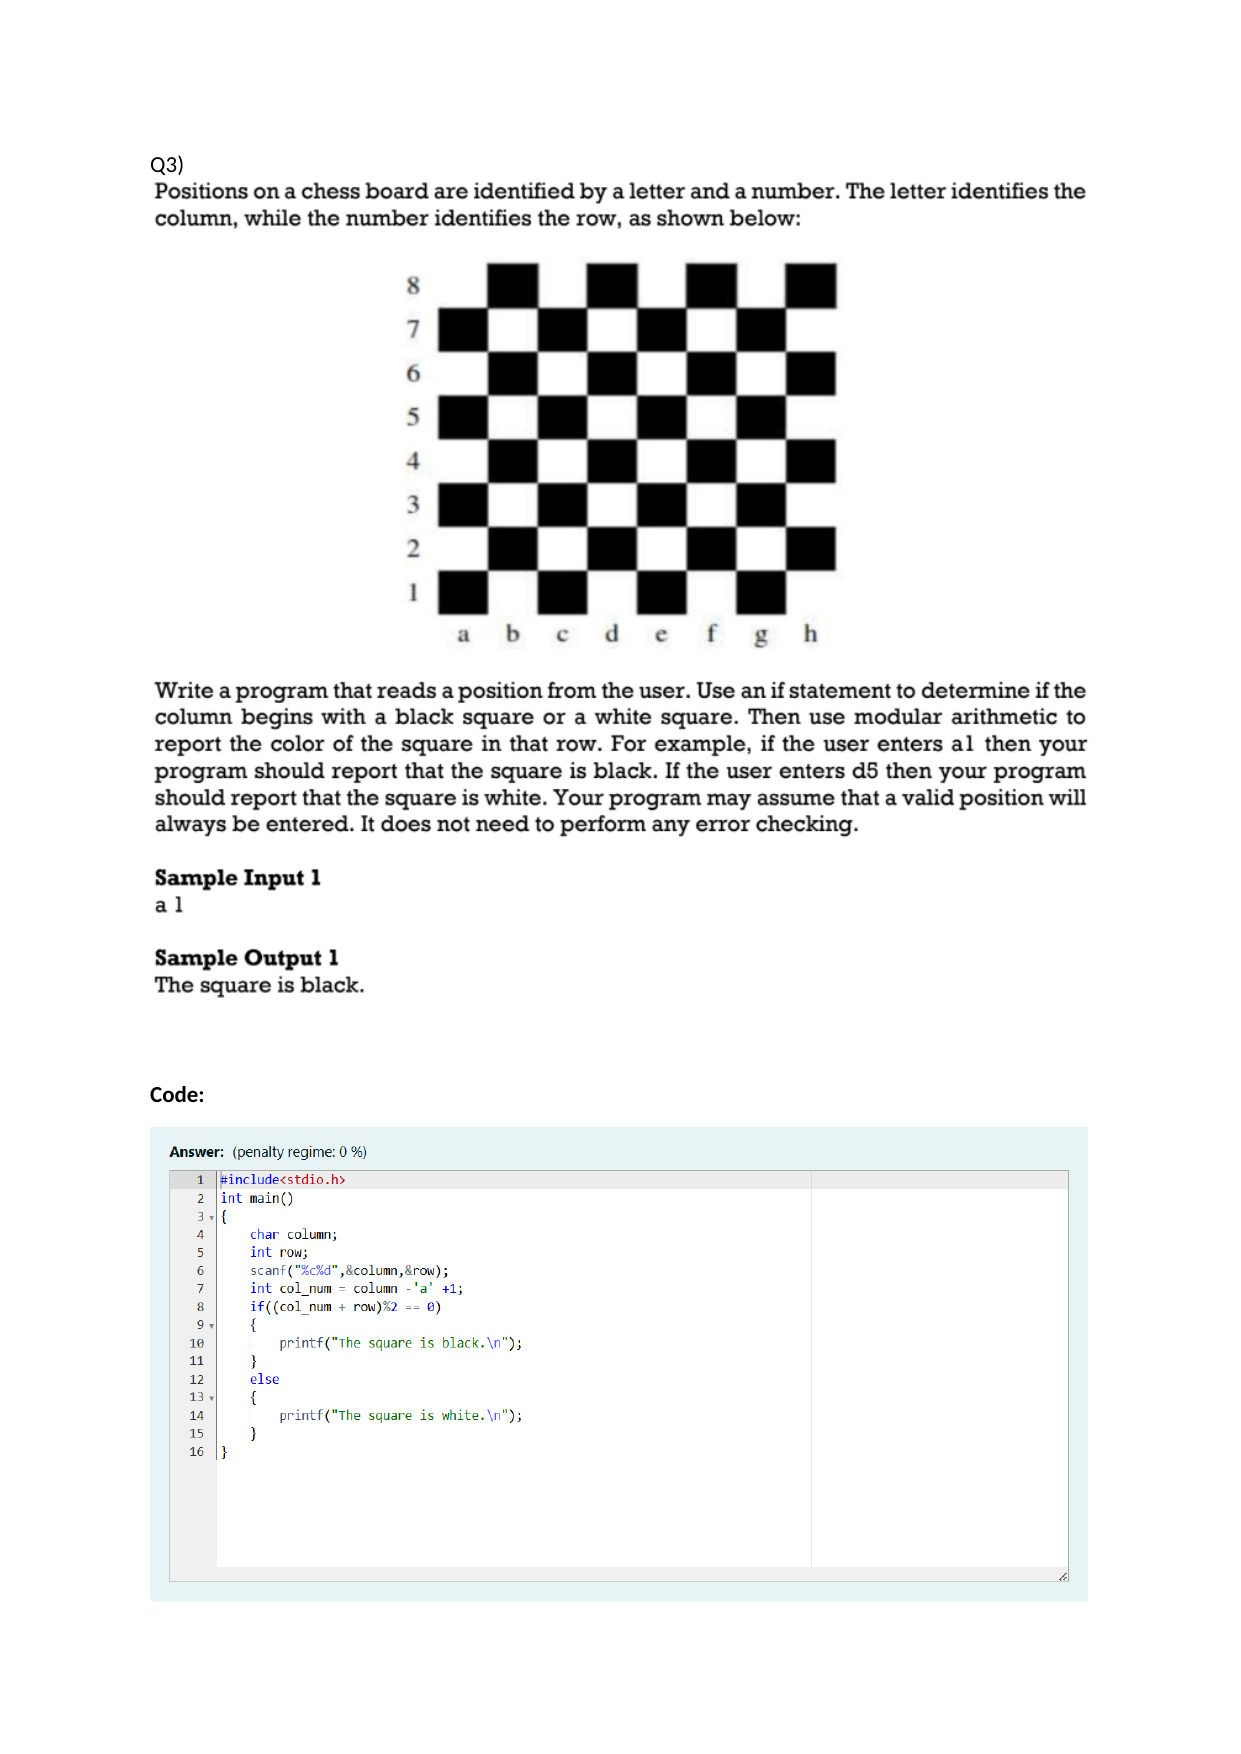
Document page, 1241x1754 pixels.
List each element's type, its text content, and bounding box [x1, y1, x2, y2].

picture [150, 1127, 1091, 1602]
text Q3) [150, 150, 1090, 180]
text Code: [150, 1080, 1090, 1108]
picture [150, 180, 1091, 1015]
